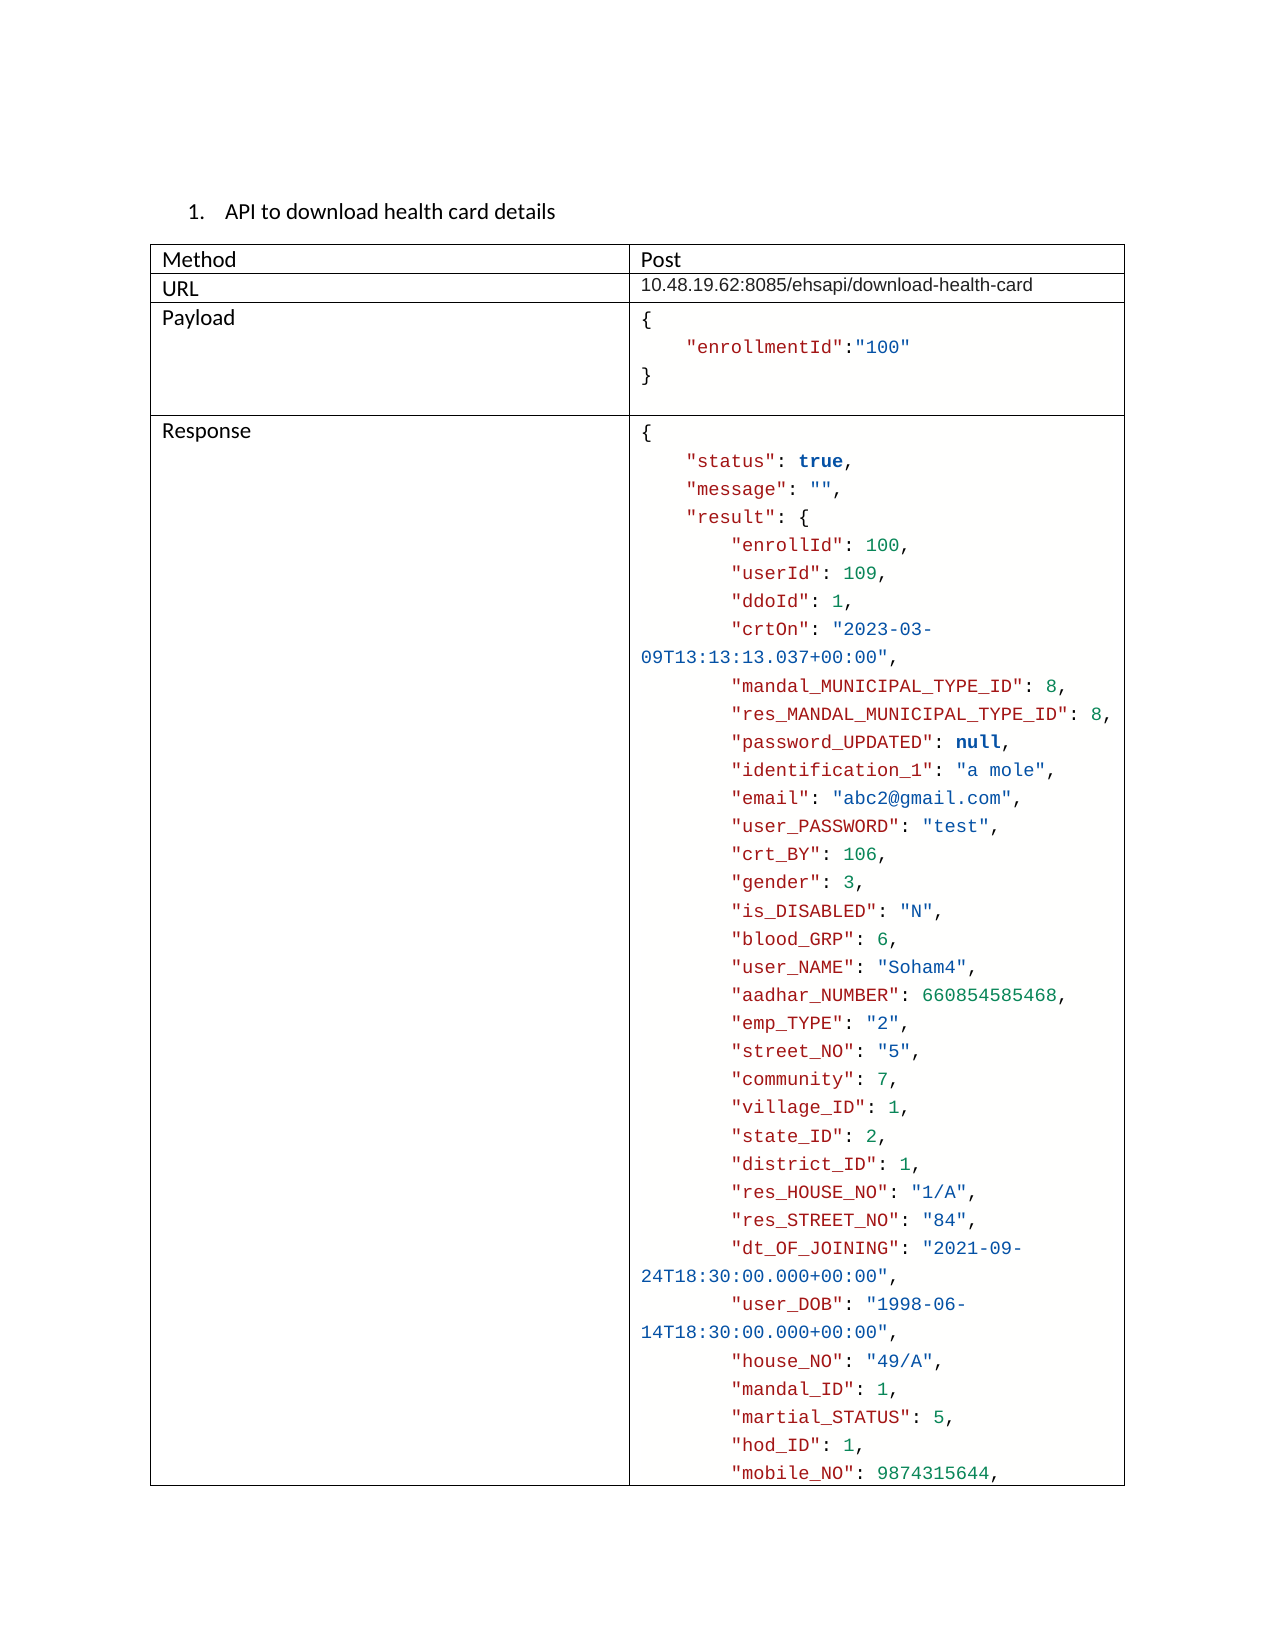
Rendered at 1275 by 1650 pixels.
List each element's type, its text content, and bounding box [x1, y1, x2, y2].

table_cell 10.48.19.62:8085/ehsapi/download-health-card [630, 274, 1124, 302]
table_header Method [151, 245, 629, 273]
table_cell URL [151, 274, 629, 302]
table_cell Response [151, 416, 629, 1485]
table_header Post [630, 245, 1124, 273]
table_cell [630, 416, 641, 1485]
list API to download health card details [187, 197, 1125, 225]
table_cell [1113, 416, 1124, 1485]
table_cell Payload [151, 303, 629, 415]
